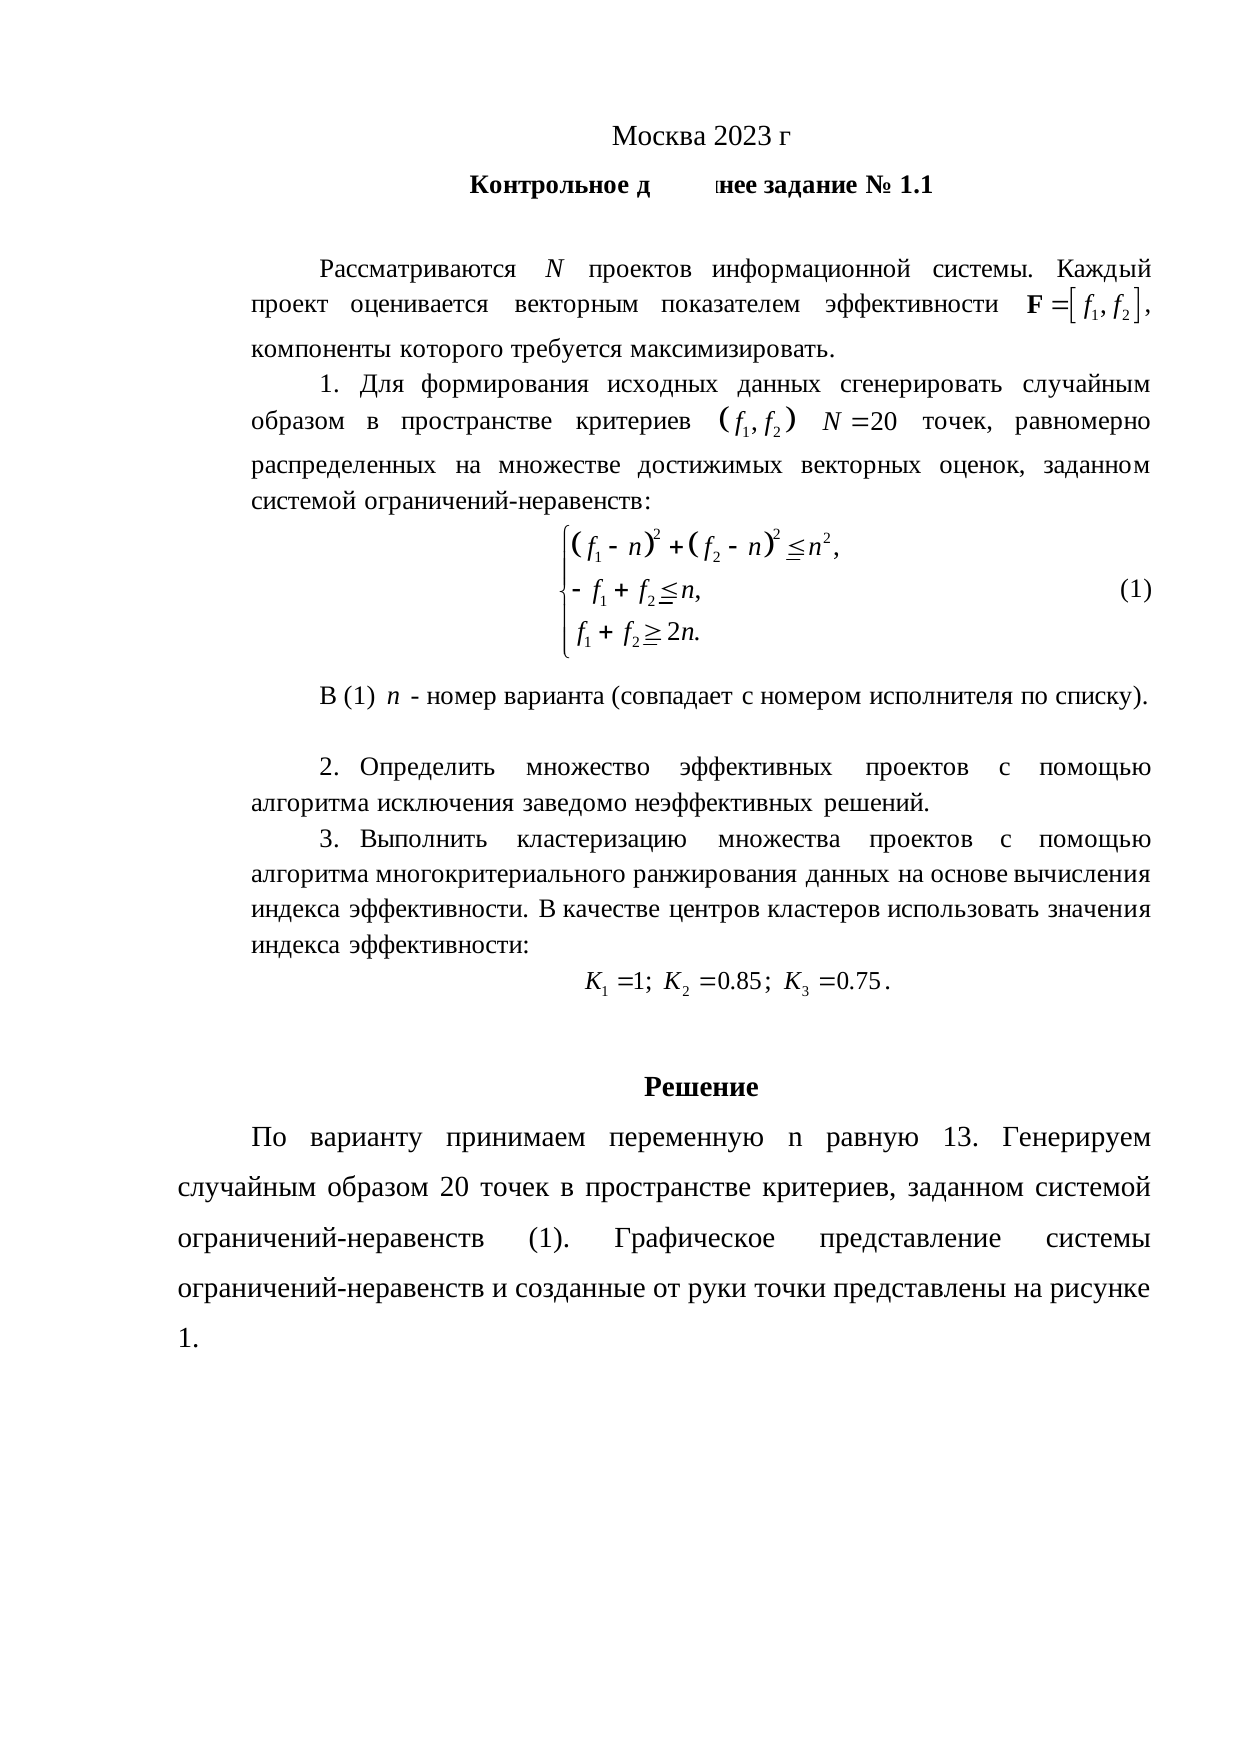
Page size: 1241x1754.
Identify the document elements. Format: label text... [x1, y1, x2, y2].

text По варианту принимаем переменную n равную 13. Генерируем случайным образом 20 точек в пространстве критериев, заданном системой ограничений-неравенств (1). Графическое представление системы ограничений-неравенств и созданные от руки точки представлены на рисунке 1. [177, 1119, 1152, 1354]
text Решение [177, 1069, 1152, 1102]
text Москва 2023 г [177, 118, 1152, 152]
